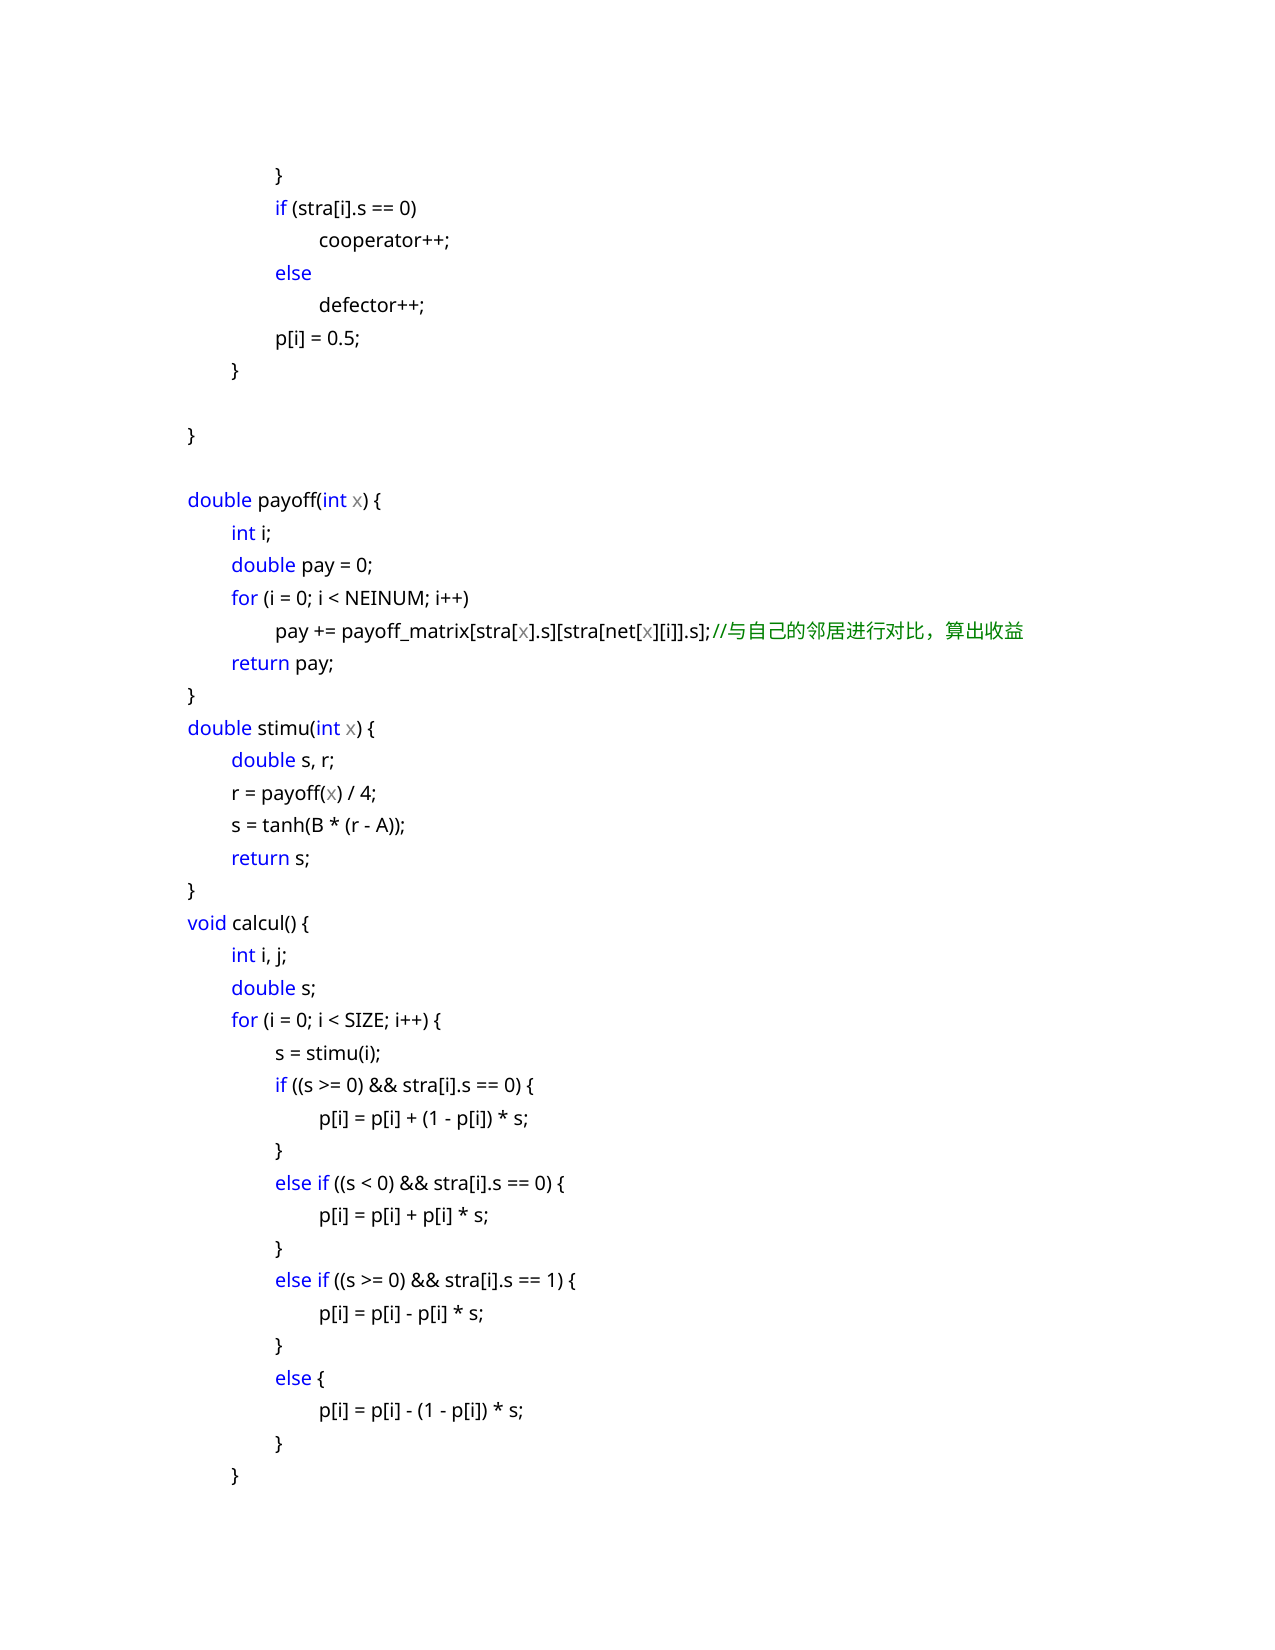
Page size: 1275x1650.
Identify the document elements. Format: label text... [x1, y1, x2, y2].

text } [187, 159, 1087, 191]
text int i, j; [187, 939, 1087, 971]
text return pay; [187, 646, 1087, 679]
text } [187, 874, 1087, 906]
text return s; [187, 841, 1087, 874]
text double payoff(int x) { [187, 484, 1087, 516]
text } [187, 679, 1087, 711]
text double pay = 0; [187, 549, 1087, 581]
text else if ((s >= 0) && stra[i].s == 1) { [187, 1264, 1087, 1296]
text if (stra[i].s == 0) [187, 191, 1087, 224]
text } [187, 1329, 1087, 1361]
text } [187, 1134, 1087, 1166]
text } [187, 1231, 1087, 1264]
text defector++; [187, 289, 1087, 321]
text pay += payoff_matrix[stra[x].s][stra[net[x][i]].s]; //与自己的邻居进行对比，算出收益 [187, 614, 1087, 646]
text } [187, 1459, 1087, 1491]
text s = stimu(i); [187, 1036, 1087, 1069]
text s = tanh(B * (r - A)); [187, 809, 1087, 841]
text cooperator++; [187, 224, 1087, 256]
text } [187, 419, 1087, 451]
text void calcul() { [187, 906, 1087, 939]
text } [187, 1426, 1087, 1459]
text for (i = 0; i < NEINUM; i++) [187, 581, 1087, 614]
text p[i] = p[i] - p[i] * s; [187, 1296, 1087, 1329]
text double s; [187, 971, 1087, 1004]
text int i; [187, 516, 1087, 549]
text p[i] = p[i] - (1 - p[i]) * s; [187, 1394, 1087, 1426]
text p[i] = 0.5; [187, 321, 1087, 354]
text double stimu(int x) { [187, 711, 1087, 744]
text } [187, 354, 1087, 386]
text p[i] = p[i] + p[i] * s; [187, 1199, 1087, 1231]
text p[i] = p[i] + (1 - p[i]) * s; [187, 1101, 1087, 1134]
text else { [187, 1361, 1087, 1394]
text for (i = 0; i < SIZE; i++) { [187, 1004, 1087, 1036]
text else [187, 256, 1087, 289]
text if ((s >= 0) && stra[i].s == 0) { [187, 1069, 1087, 1101]
text else if ((s < 0) && stra[i].s == 0) { [187, 1166, 1087, 1199]
text double s, r; [187, 744, 1087, 776]
text r = payoff(x) / 4; [187, 776, 1087, 809]
